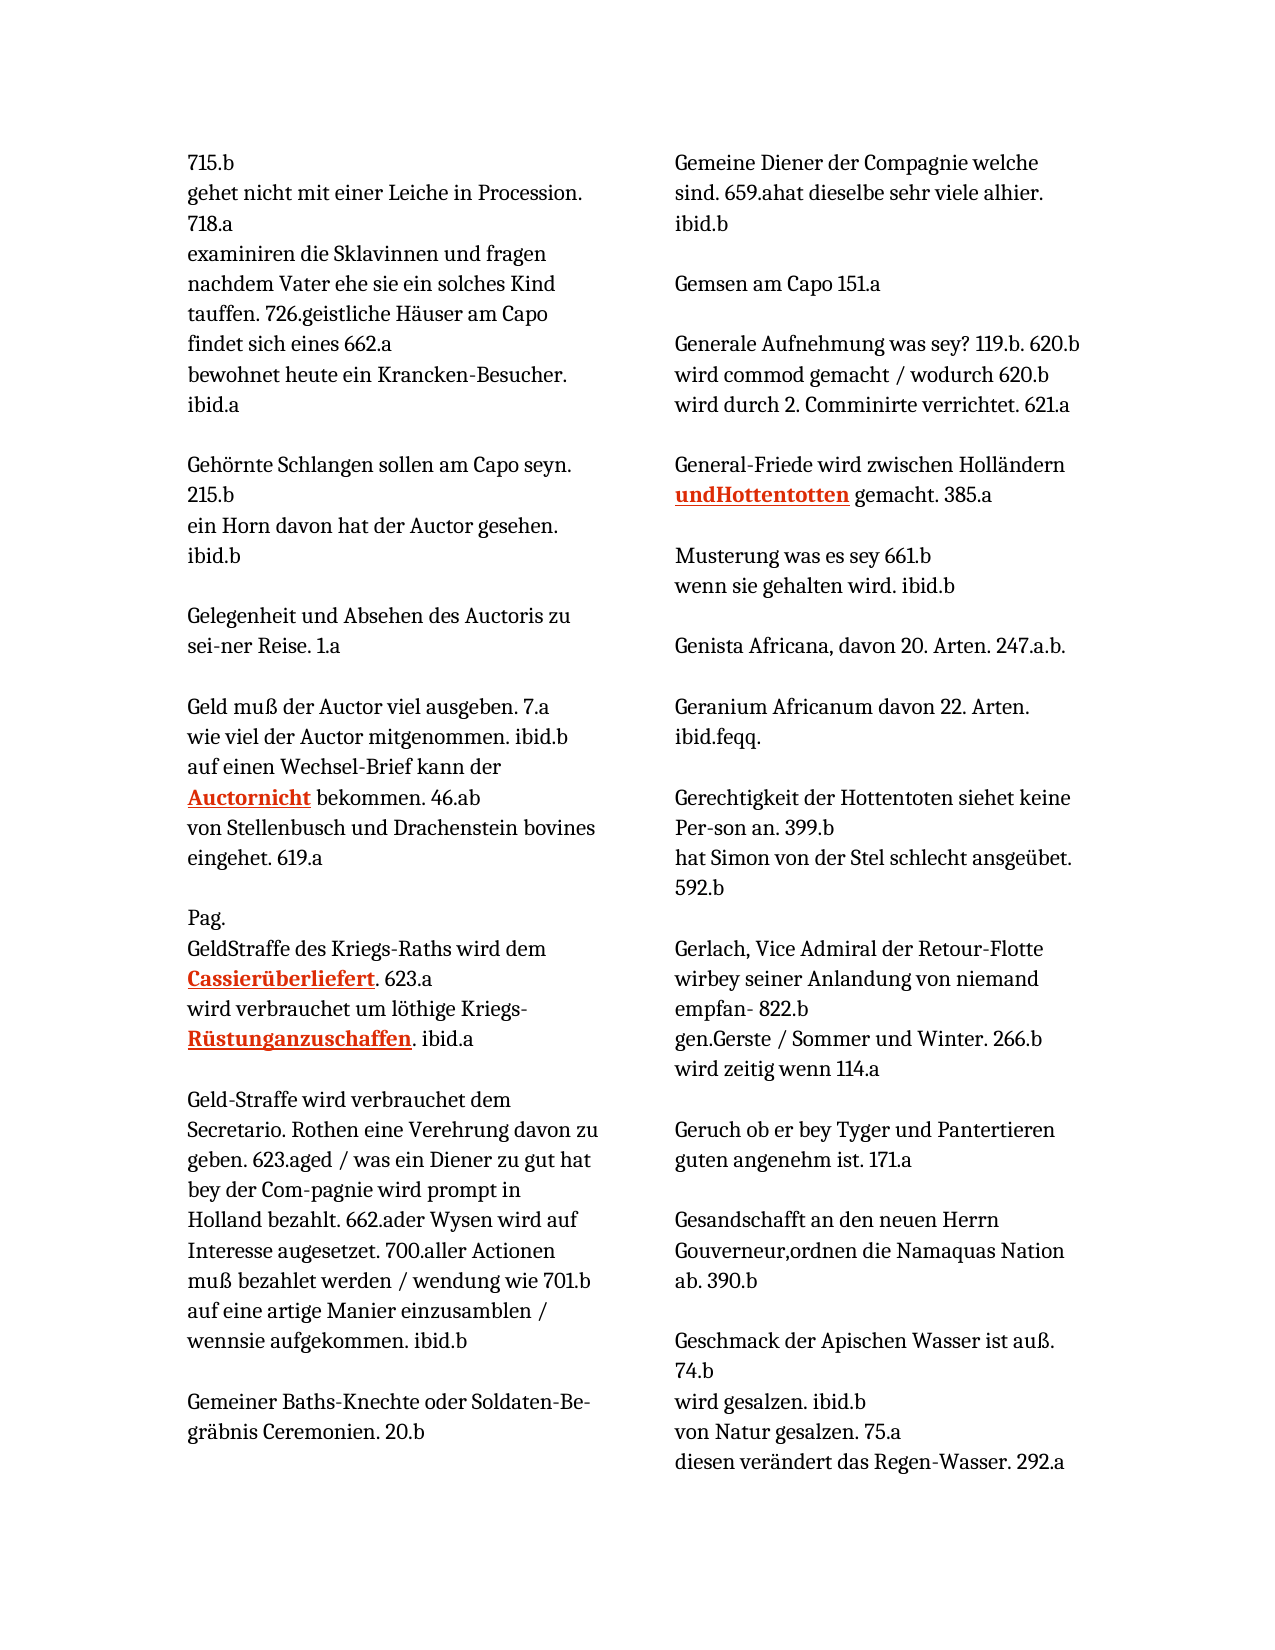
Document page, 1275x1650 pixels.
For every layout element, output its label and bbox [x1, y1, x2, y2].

text [675, 150, 1087, 1475]
text [187, 150, 600, 1475]
